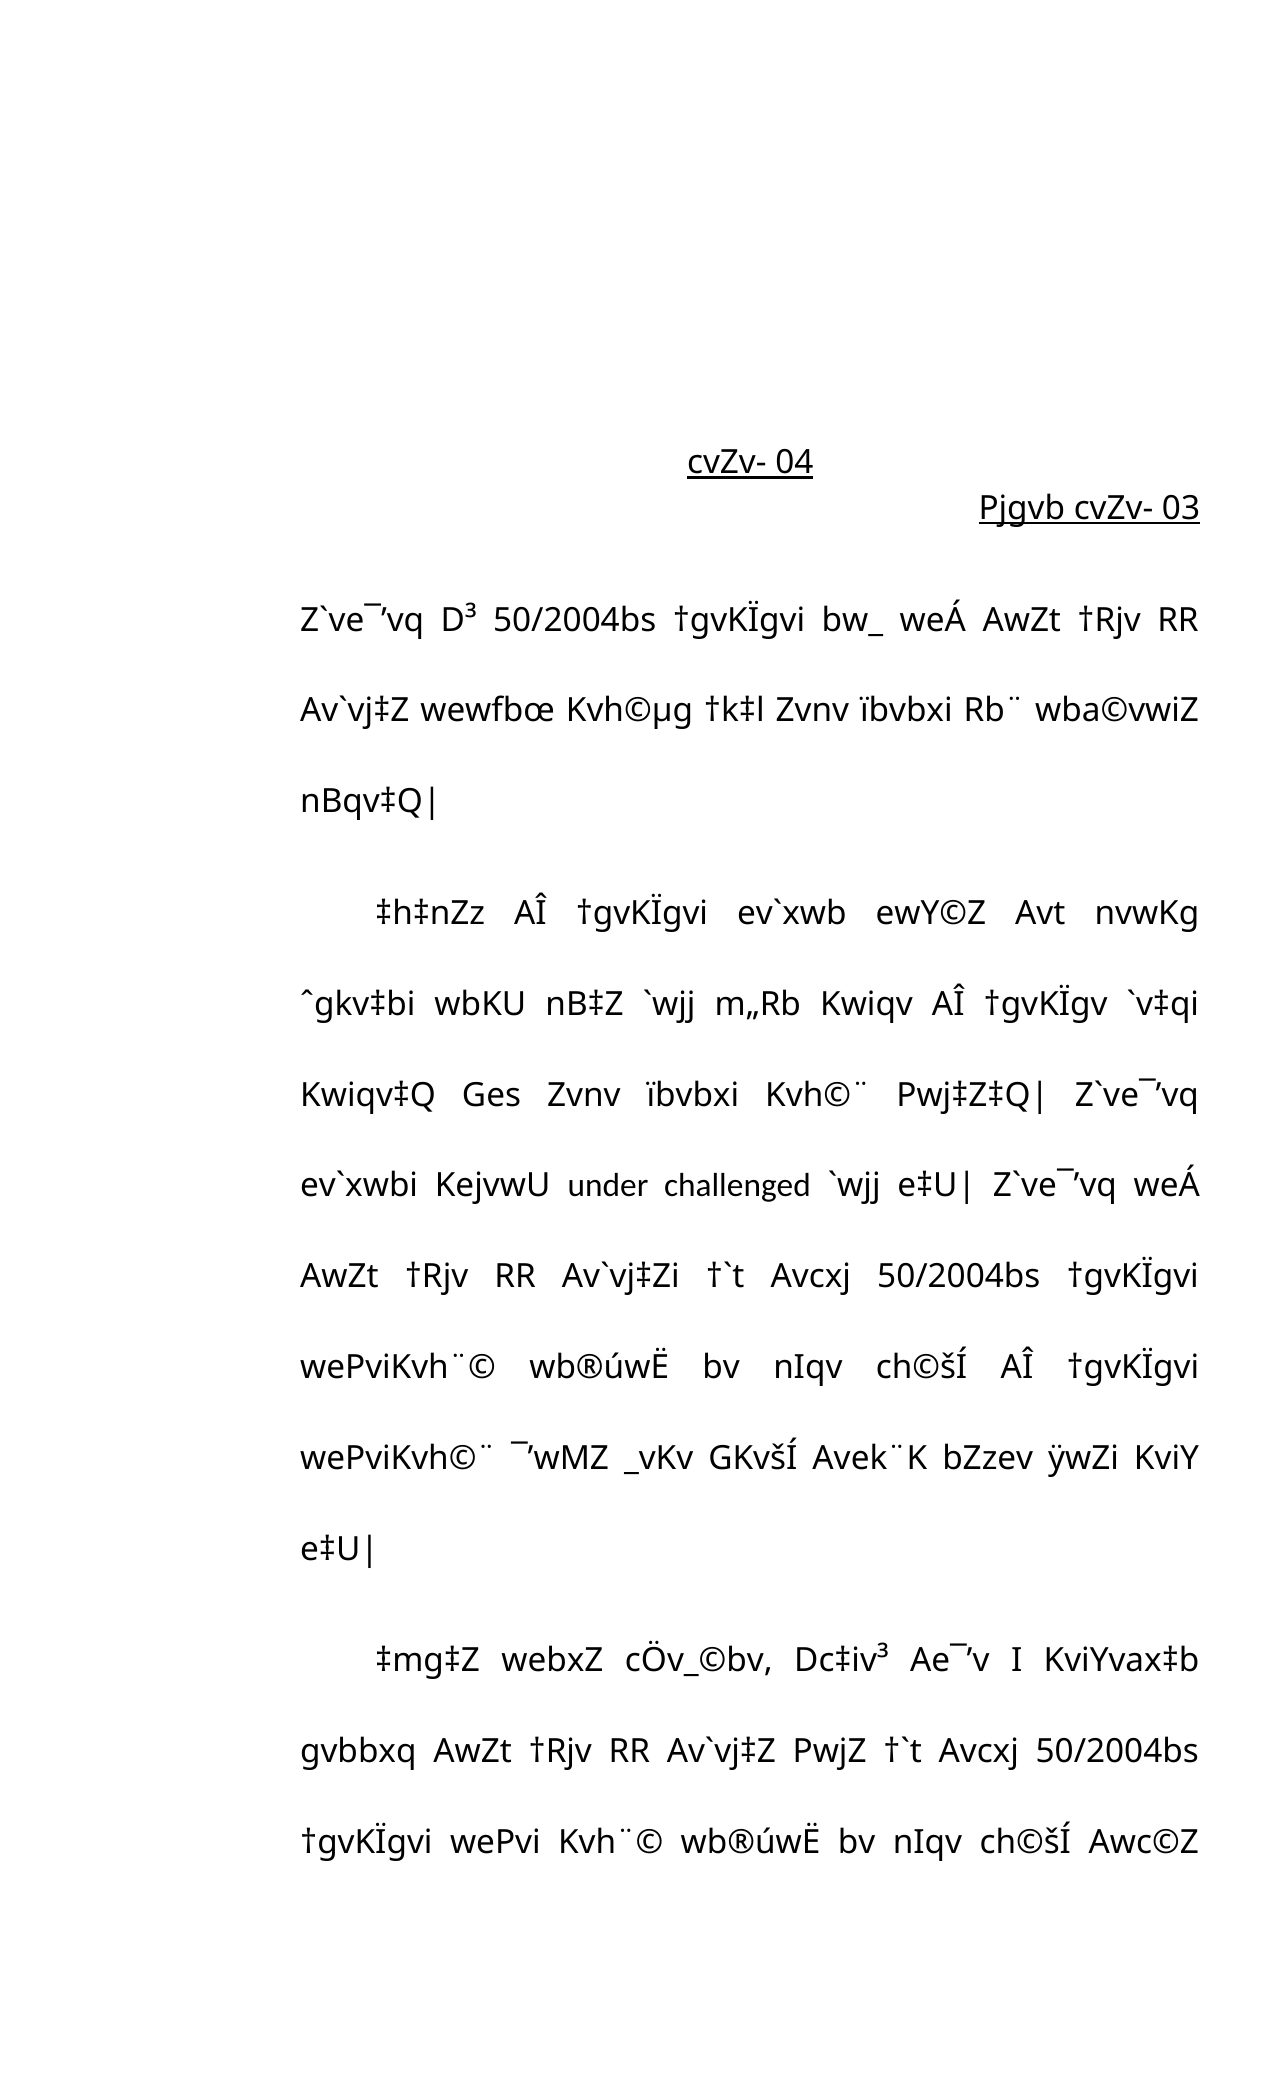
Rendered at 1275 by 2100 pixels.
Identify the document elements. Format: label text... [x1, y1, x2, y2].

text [300, 1636, 1200, 1863]
text Pjgvb cvZv- 03 [300, 484, 1200, 529]
text Z`ve¯’vq D³ 50/2004bs †gvKÏgvi bw_ weÁ AwZt †Rjv RR Av`vj‡Z wewfbœ Kvh©µg †k‡l Zvnv ïbvbxi Rb¨ wba©vwiZ nBqv‡Q| [300, 595, 1200, 822]
text ‡h‡nZz AÎ †gvKÏgvi ev`xwb ewY©Z Avt nvwKg ˆgkv‡bi wbKU nB‡Z `wjj m„Rb Kwiqv AÎ †gvKÏgv `v‡qi Kwiqv‡Q Ges Zvnv ïbvbxi Kvh©¨ Pwj‡Z‡Q| Z`ve¯’vq ev`xwbi KejvwU under challenged `wjj e‡U| Z`ve¯’vq weÁ AwZt †Rjv RR Av`vj‡Zi †`t Avcxj 50/2004bs †gvKÏgvi wePviKvh¨© wb®úwË bv nIqv ch©šÍ AÎ †gvKÏgvi wePviKvh©¨ ¯’wMZ _vKv GKvšÍ Avek¨K bZzev ÿwZi KviY e‡U| [300, 889, 1200, 1570]
